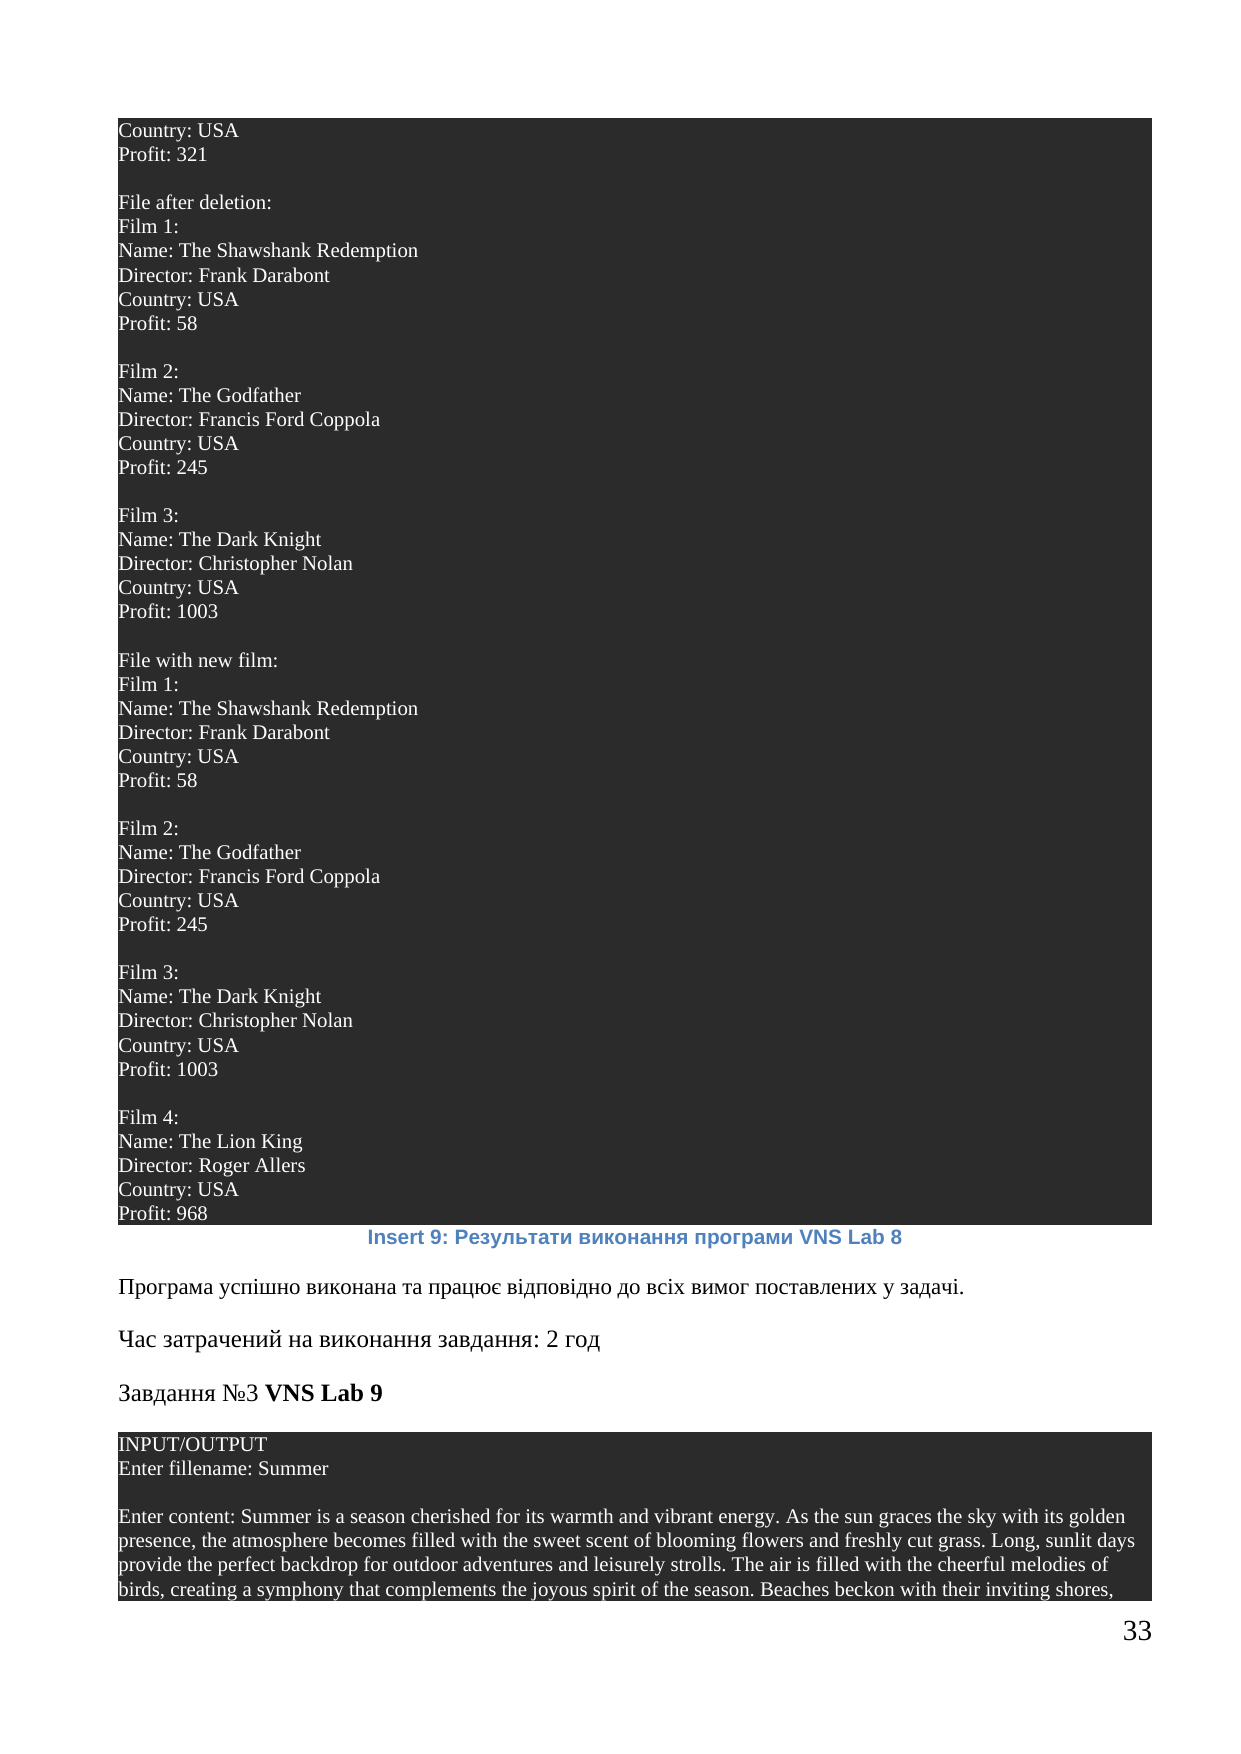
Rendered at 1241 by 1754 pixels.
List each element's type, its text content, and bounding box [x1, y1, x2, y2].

text Film 2: [118, 359, 1152, 383]
text Програма успішно виконана та працює відповідно до всіх вимог поставлених у задачі. [118, 1273, 1152, 1300]
text Insert 9: Результати виконання програми VNS Lab 8 [118, 1225, 1152, 1249]
text Film 3: [118, 503, 1152, 527]
text Profit: 968 [118, 1201, 1152, 1225]
text Film 1: [118, 672, 1152, 696]
text Director: Christopher Nolan [118, 551, 1152, 575]
text File with new film: [118, 647, 1152, 672]
text Director: Frank Darabont [118, 720, 1152, 744]
text Country: USA [118, 1032, 1152, 1057]
text Profit: 58 [118, 768, 1152, 792]
text Profit: 321 [118, 142, 1152, 166]
text Film 4: [118, 1105, 1152, 1129]
text Film 2: [118, 816, 1152, 840]
text Name: The Lion King [118, 1129, 1152, 1153]
text Country: USA [118, 431, 1152, 455]
text Film 3: [118, 960, 1152, 984]
text Час затрачений на виконання завдання: 2 год [118, 1324, 1152, 1353]
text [118, 1504, 1152, 1601]
text Country: USA [118, 888, 1152, 912]
text Profit: 1003 [118, 599, 1152, 623]
text Director: Frank Darabont [118, 262, 1152, 287]
text Profit: 245 [118, 455, 1152, 479]
text Country: USA [118, 744, 1152, 768]
text Country: USA [118, 118, 1152, 142]
text Director: Christopher Nolan [118, 1008, 1152, 1032]
text Завдання №3 VNS Lab 9 [118, 1378, 1152, 1407]
text Name: The Dark Knight [118, 984, 1152, 1008]
text Profit: 1003 [118, 1057, 1152, 1081]
text Enter fillename: Summer [118, 1456, 1152, 1480]
text Director: Roger Allers [118, 1153, 1152, 1177]
text Name: The Shawshank Redemption [118, 696, 1152, 720]
text Director: Francis Ford Coppola [118, 864, 1152, 888]
text Profit: 245 [118, 912, 1152, 936]
text File after deletion: [118, 190, 1152, 214]
text INPUT/OUTPUT [118, 1432, 1152, 1456]
text Name: The Shawshank Redemption [118, 238, 1152, 262]
text Country: USA [118, 1177, 1152, 1201]
text Name: The Godfather [118, 840, 1152, 864]
text Country: USA [118, 287, 1152, 311]
text Director: Francis Ford Coppola [118, 407, 1152, 431]
text Name: The Godfather [118, 383, 1152, 407]
text Name: The Dark Knight [118, 527, 1152, 551]
text Film 1: [118, 214, 1152, 238]
text Profit: 58 [118, 311, 1152, 335]
text Country: USA [118, 575, 1152, 599]
